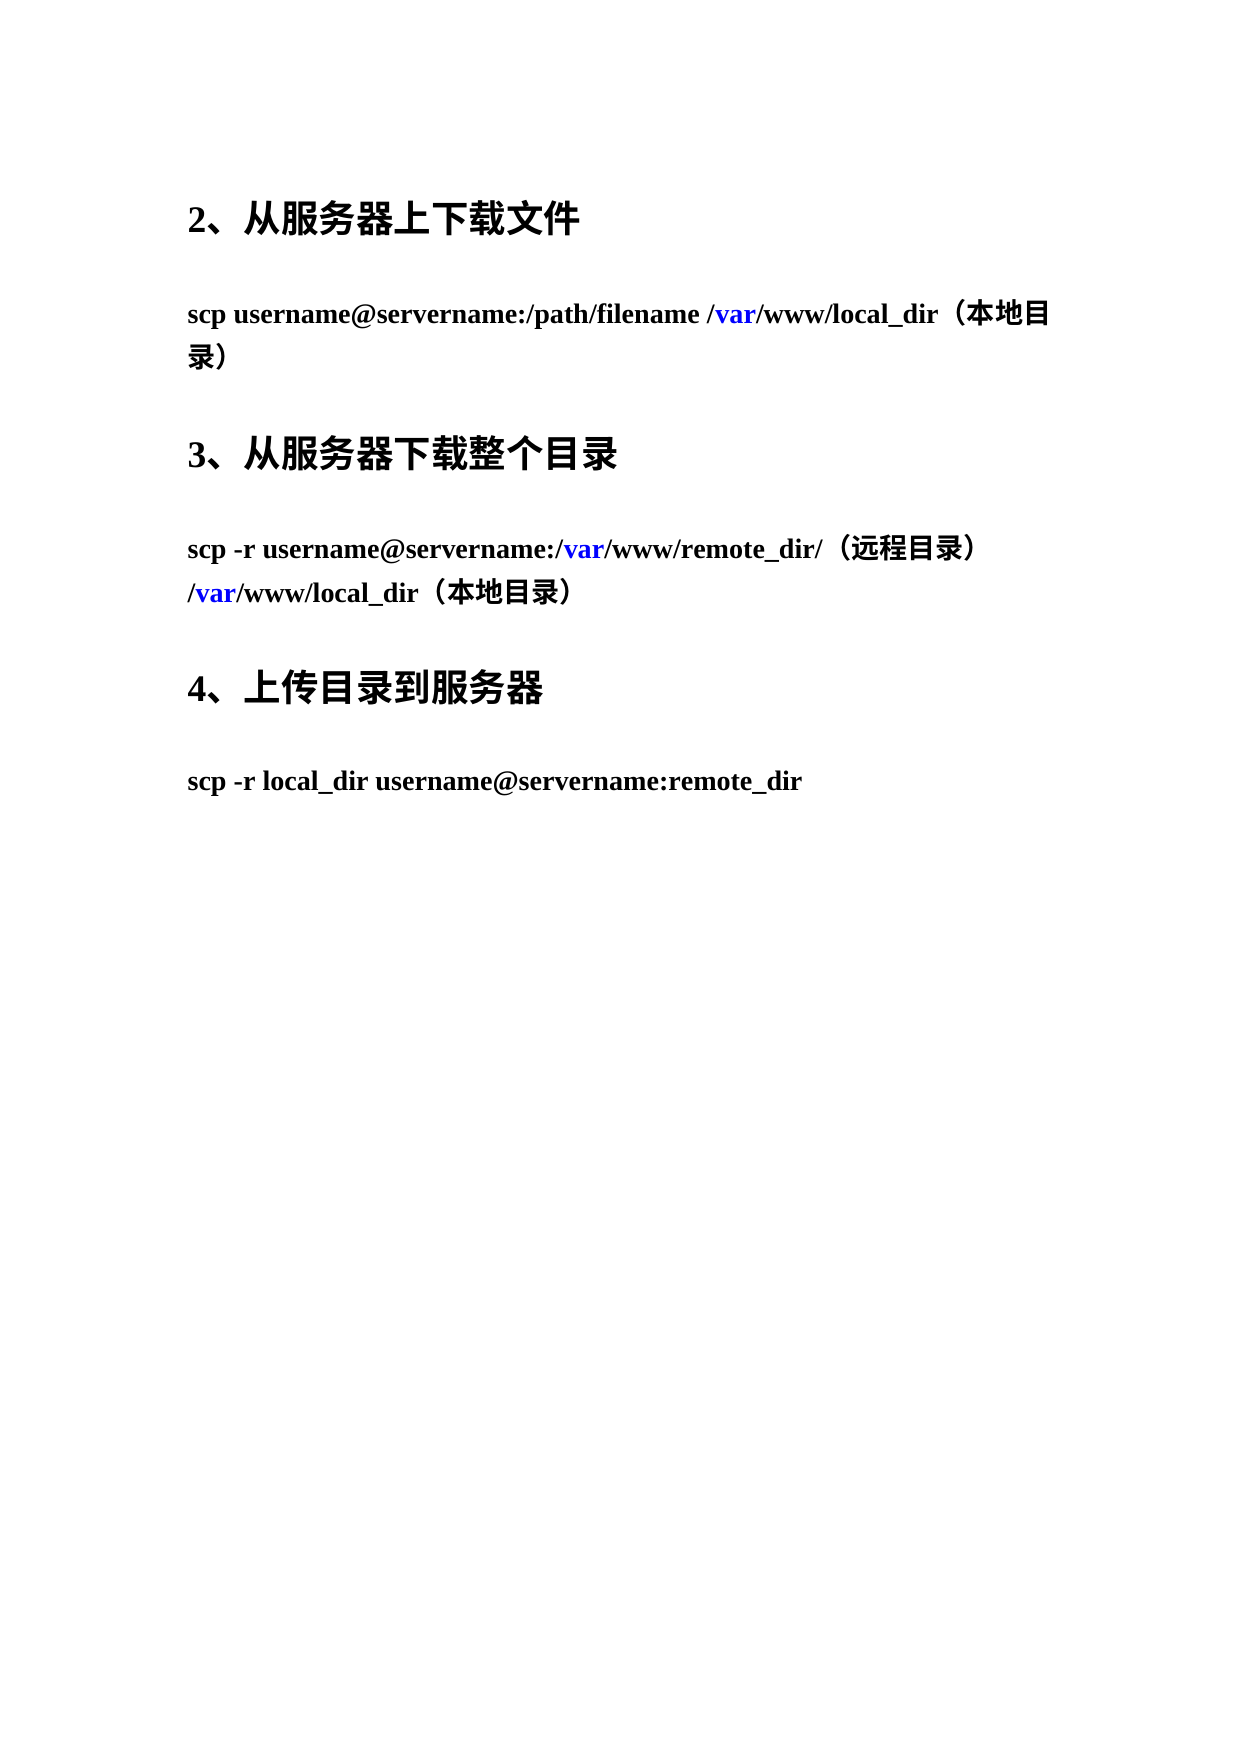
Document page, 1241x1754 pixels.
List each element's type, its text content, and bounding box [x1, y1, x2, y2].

subtitle 3、从服务器下载整个目录 [187, 407, 1053, 495]
subtitle scp -r local_dir username@servername:remote_dir [187, 758, 1053, 802]
subtitle scp username@servername:/path/filename /var/www/local_dir（本地目录） [187, 289, 1053, 377]
subtitle 4、上传目录到服务器 [187, 641, 1053, 729]
subtitle 2、从服务器上下载文件 [187, 172, 1053, 260]
subtitle scp -r username@servername:/var/www/remote_dir/（远程目录） /var/www/local_dir（本地目录） [187, 524, 1053, 612]
